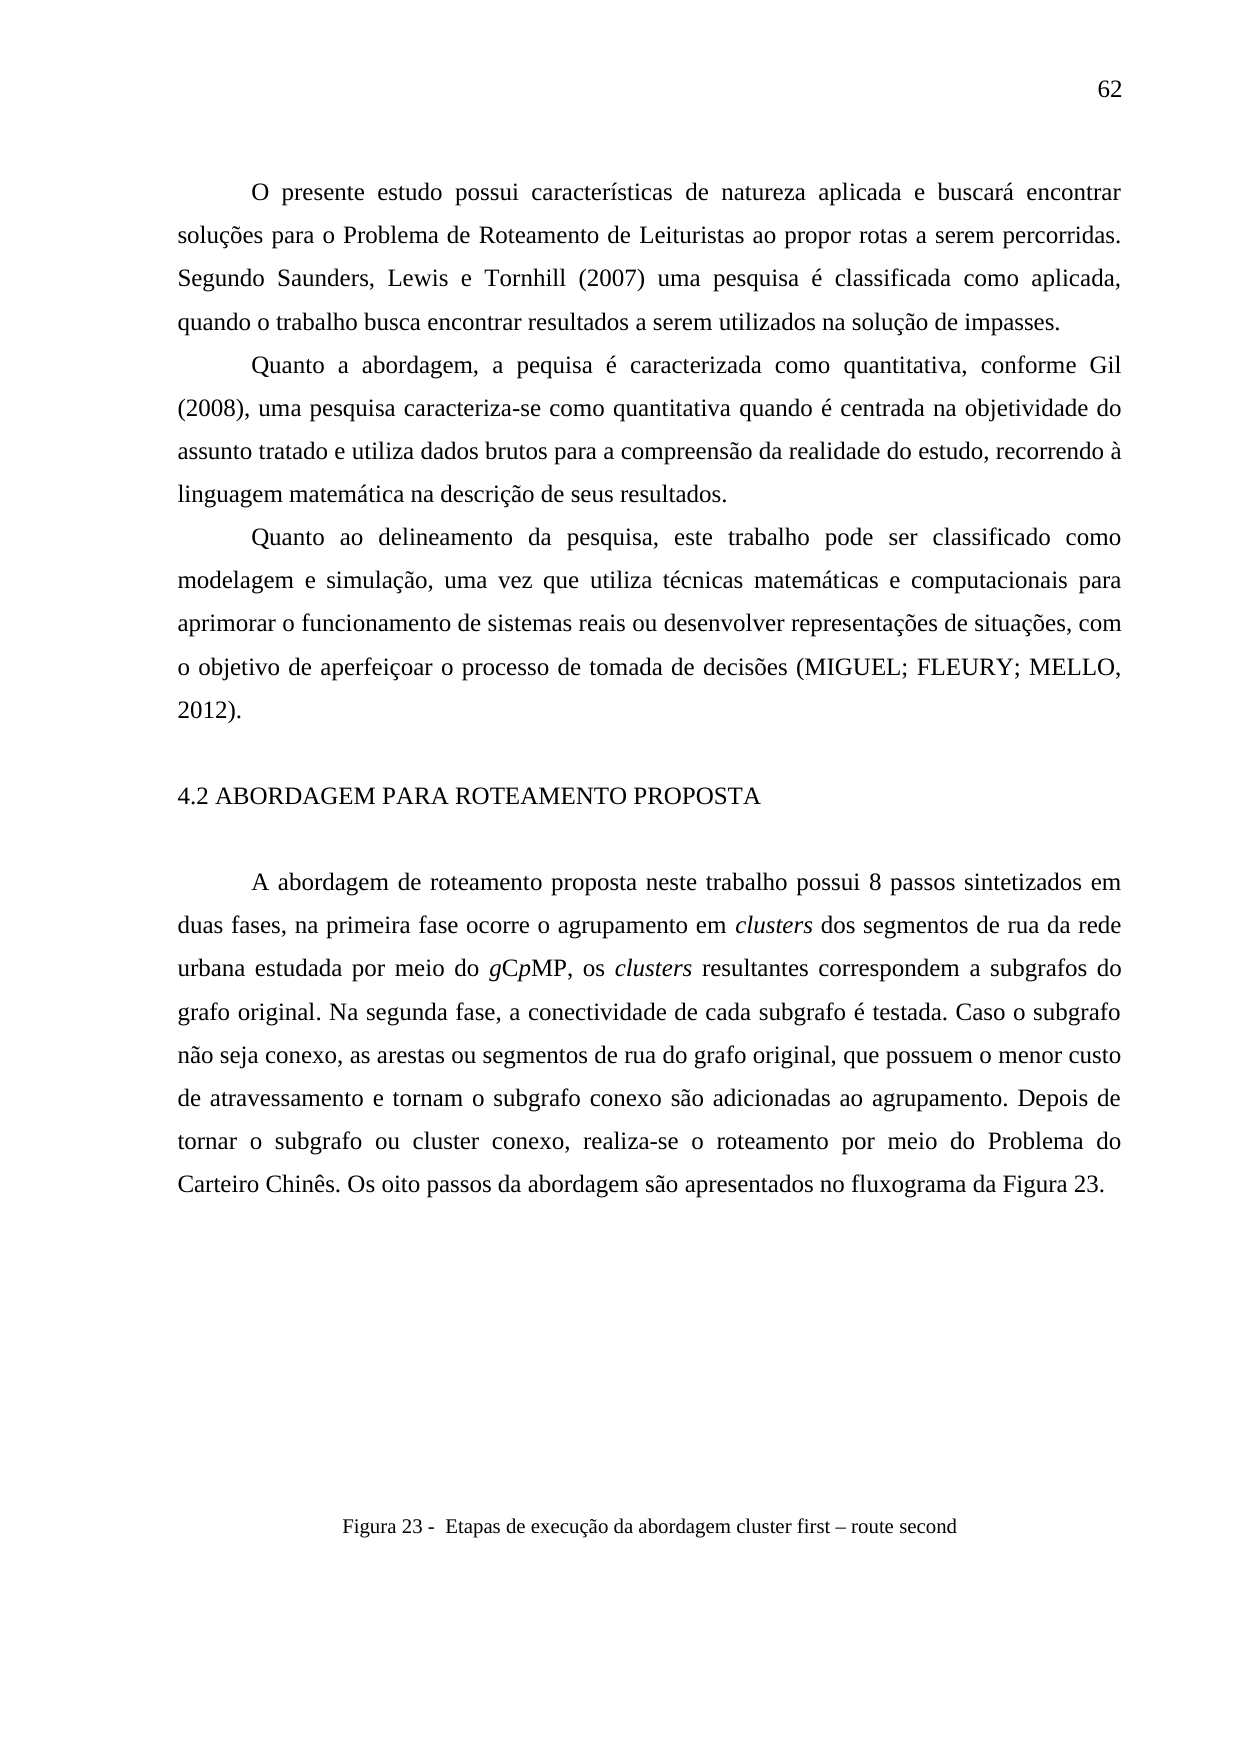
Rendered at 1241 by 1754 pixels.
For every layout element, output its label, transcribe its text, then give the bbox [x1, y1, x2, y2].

text Figura 23 - Etapas de execução da abordagem cluster first – route second [177, 1514, 1122, 1538]
text Quanto ao delineamento da pesquisa, este trabalho pode ser classificado como modelagem e simulação, uma vez que utiliza técnicas matemáticas e computacionais para aprimorar o funcionamento de sistemas reais ou desenvolver representações de situações, com o objetivo de aperfeiçoar o processo de tomada de decisões (MIGUEL; FLEURY; MELLO, 2012). [177, 522, 1122, 723]
text Quanto a abordagem, a pequisa é caracterizada como quantitativa, conforme Gil (2008), uma pesquisa caracteriza-se como quantitativa quando é centrada na objetividade do assunto tratado e utiliza dados brutos para a compreensão da realidade do estudo, recorrendo à linguagem matemática na descrição de seus resultados. [177, 350, 1122, 508]
text O presente estudo possui características de natureza aplicada e buscará encontrar soluções para o Problema de Roteamento de Leituristas ao propor rotas a serem percorridas. Segundo Saunders, Lewis e Tornhill (2007) uma pesquisa é classificada como aplicada, quando o trabalho busca encontrar resultados a serem utilizados na solução de impasses. [177, 177, 1122, 335]
text 4.2 ABORDAGEM PARA ROTEAMENTO PROPOSTA [177, 781, 1122, 810]
text A abordagem de roteamento proposta neste trabalho possui 8 passos sintetizados em duas fases, na primeira fase ocorre o agrupamento em clusters dos segmentos de rua da rede urbana estudada por meio do gCpMP, os clusters resultantes correspondem a subgrafos do grafo original. Na segunda fase, a conectividade de cada subgrafo é testada. Caso o subgrafo não seja conexo, as arestas ou segmentos de rua do grafo original, que possuem o menor custo de atravessamento e tornam o subgrafo conexo são adicionadas ao agrupamento. Depois de tornar o subgrafo ou cluster conexo, realiza-se o roteamento por meio do Problema do Carteiro Chinês. Os oito passos da abordagem são apresentados no fluxograma da Figura 23. [177, 867, 1122, 1198]
